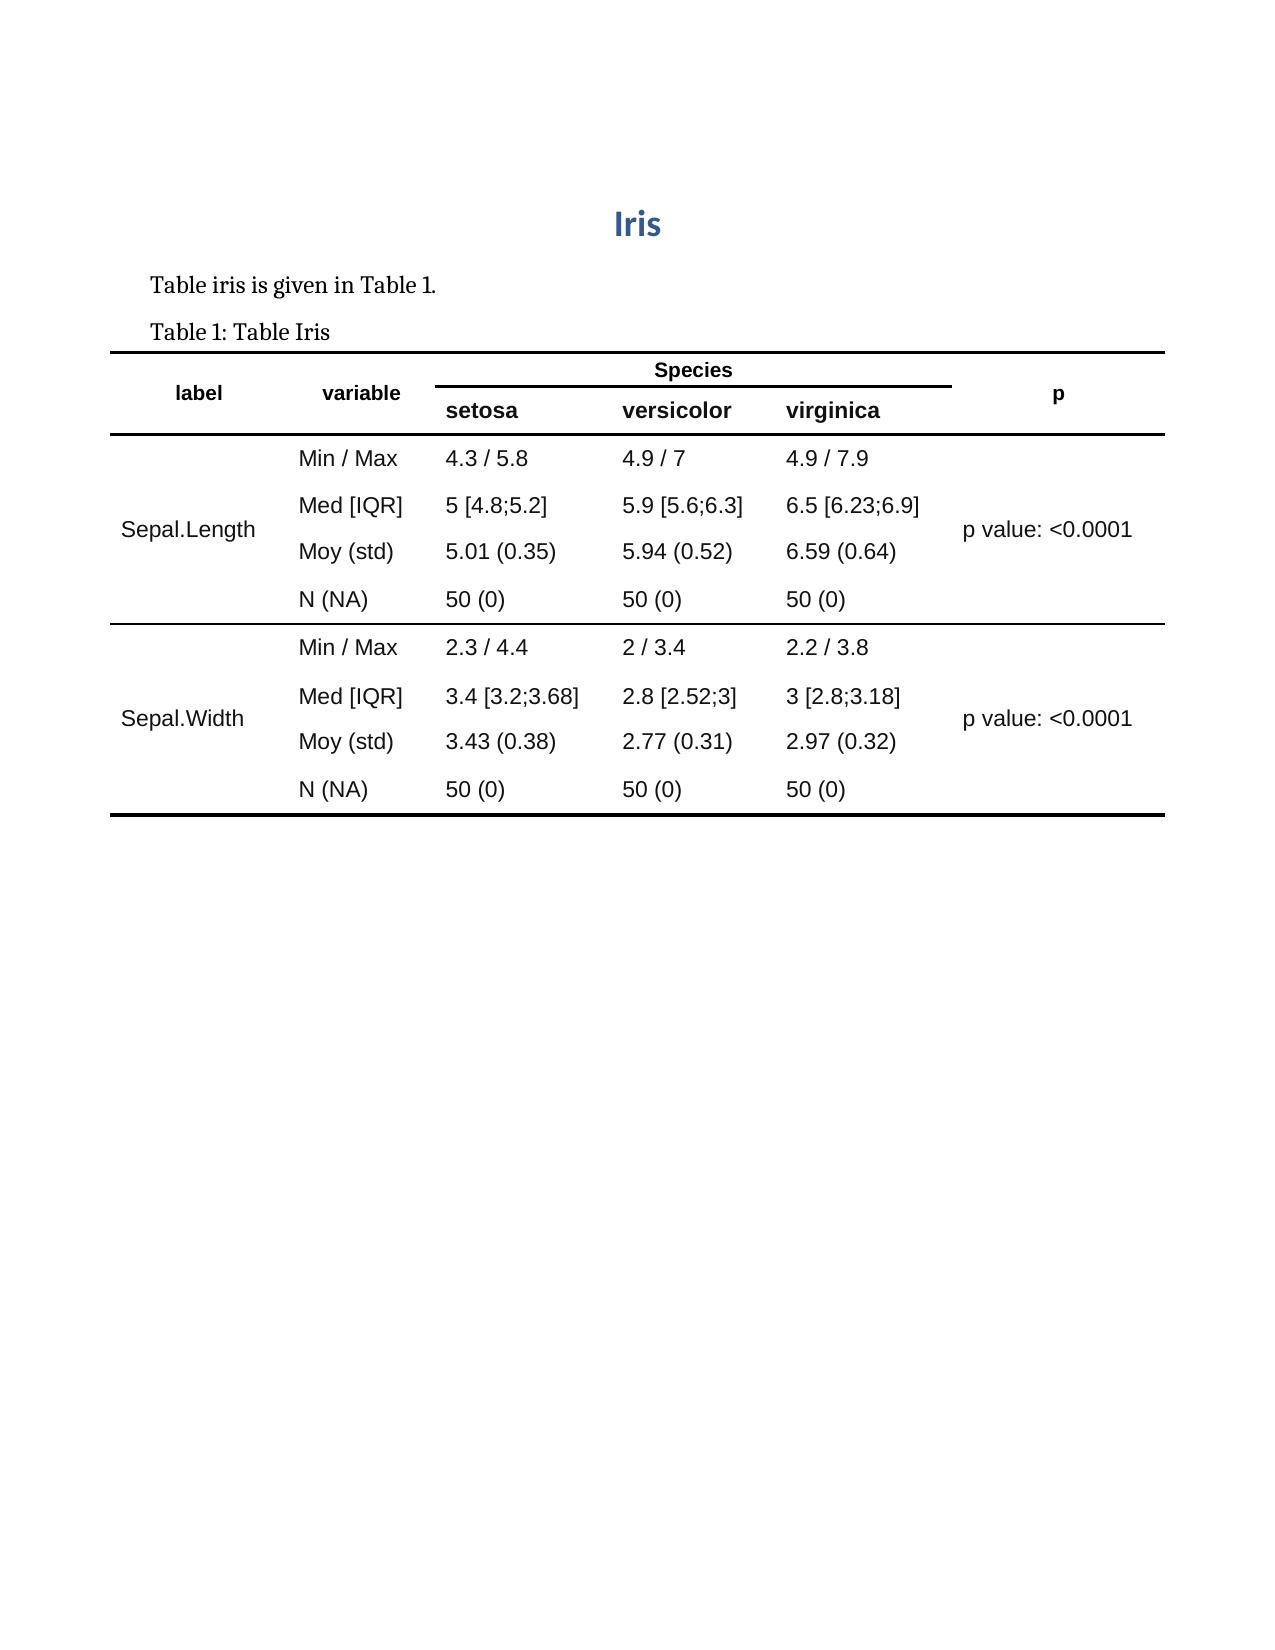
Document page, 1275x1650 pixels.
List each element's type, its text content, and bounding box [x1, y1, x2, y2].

table_cell 2.2 / 3.8 [775, 625, 952, 670]
table_cell Med [IQR] [288, 480, 435, 527]
table_header p [952, 354, 1165, 432]
table_cell 3.4 [3.2;3.68] [435, 670, 612, 717]
table_header variable [288, 354, 435, 432]
table_cell 6.59 (0.64) [775, 528, 952, 575]
table_cell p value: <0.0001 [952, 436, 1165, 623]
table_cell 50 (0) [612, 765, 775, 813]
table_cell 50 (0) [775, 765, 952, 813]
table_cell 6.5 [6.23;6.9] [775, 480, 952, 527]
table_cell Sepal.Length [110, 436, 288, 623]
title Iris [150, 200, 1125, 246]
table_cell Moy (std) [288, 528, 435, 575]
table_cell versicolor [612, 388, 775, 432]
table_cell 4.9 / 7 [612, 436, 775, 480]
table_cell 2.3 / 4.4 [435, 625, 612, 670]
table_cell 50 (0) [435, 575, 612, 623]
text Table iris is given in Table 1. [150, 271, 1125, 299]
table_cell Med [IQR] [288, 670, 435, 717]
table_cell setosa [435, 388, 612, 432]
table_cell Min / Max [288, 625, 435, 670]
table_cell 2.77 (0.31) [612, 718, 775, 765]
table_cell 3.43 (0.38) [435, 718, 612, 765]
table_cell virginica [775, 388, 952, 432]
table_cell N (NA) [288, 575, 435, 623]
table_cell p value: <0.0001 [952, 625, 1165, 813]
table_cell Min / Max [288, 436, 435, 480]
table_cell 50 (0) [435, 765, 612, 813]
table_cell 2 / 3.4 [612, 625, 775, 670]
table_cell Sepal.Width [110, 625, 288, 813]
table_cell 50 (0) [612, 575, 775, 623]
table_cell 5.9 [5.6;6.3] [612, 480, 775, 527]
table_cell 5.01 (0.35) [435, 528, 612, 575]
table_cell Moy (std) [288, 718, 435, 765]
table_header label [110, 354, 288, 432]
table_cell 5.94 (0.52) [612, 528, 775, 575]
table_cell 4.3 / 5.8 [435, 436, 612, 480]
table_cell 50 (0) [775, 575, 952, 623]
table_header Species [435, 354, 952, 385]
table_cell N (NA) [288, 765, 435, 813]
table_cell 5 [4.8;5.2] [435, 480, 612, 527]
text Table 1: Table Iris [150, 318, 1125, 347]
table_cell 2.97 (0.32) [775, 718, 952, 765]
table_cell 4.9 / 7.9 [775, 436, 952, 480]
table_cell 2.8 [2.52;3] [612, 670, 775, 717]
table_cell 3 [2.8;3.18] [775, 670, 952, 717]
